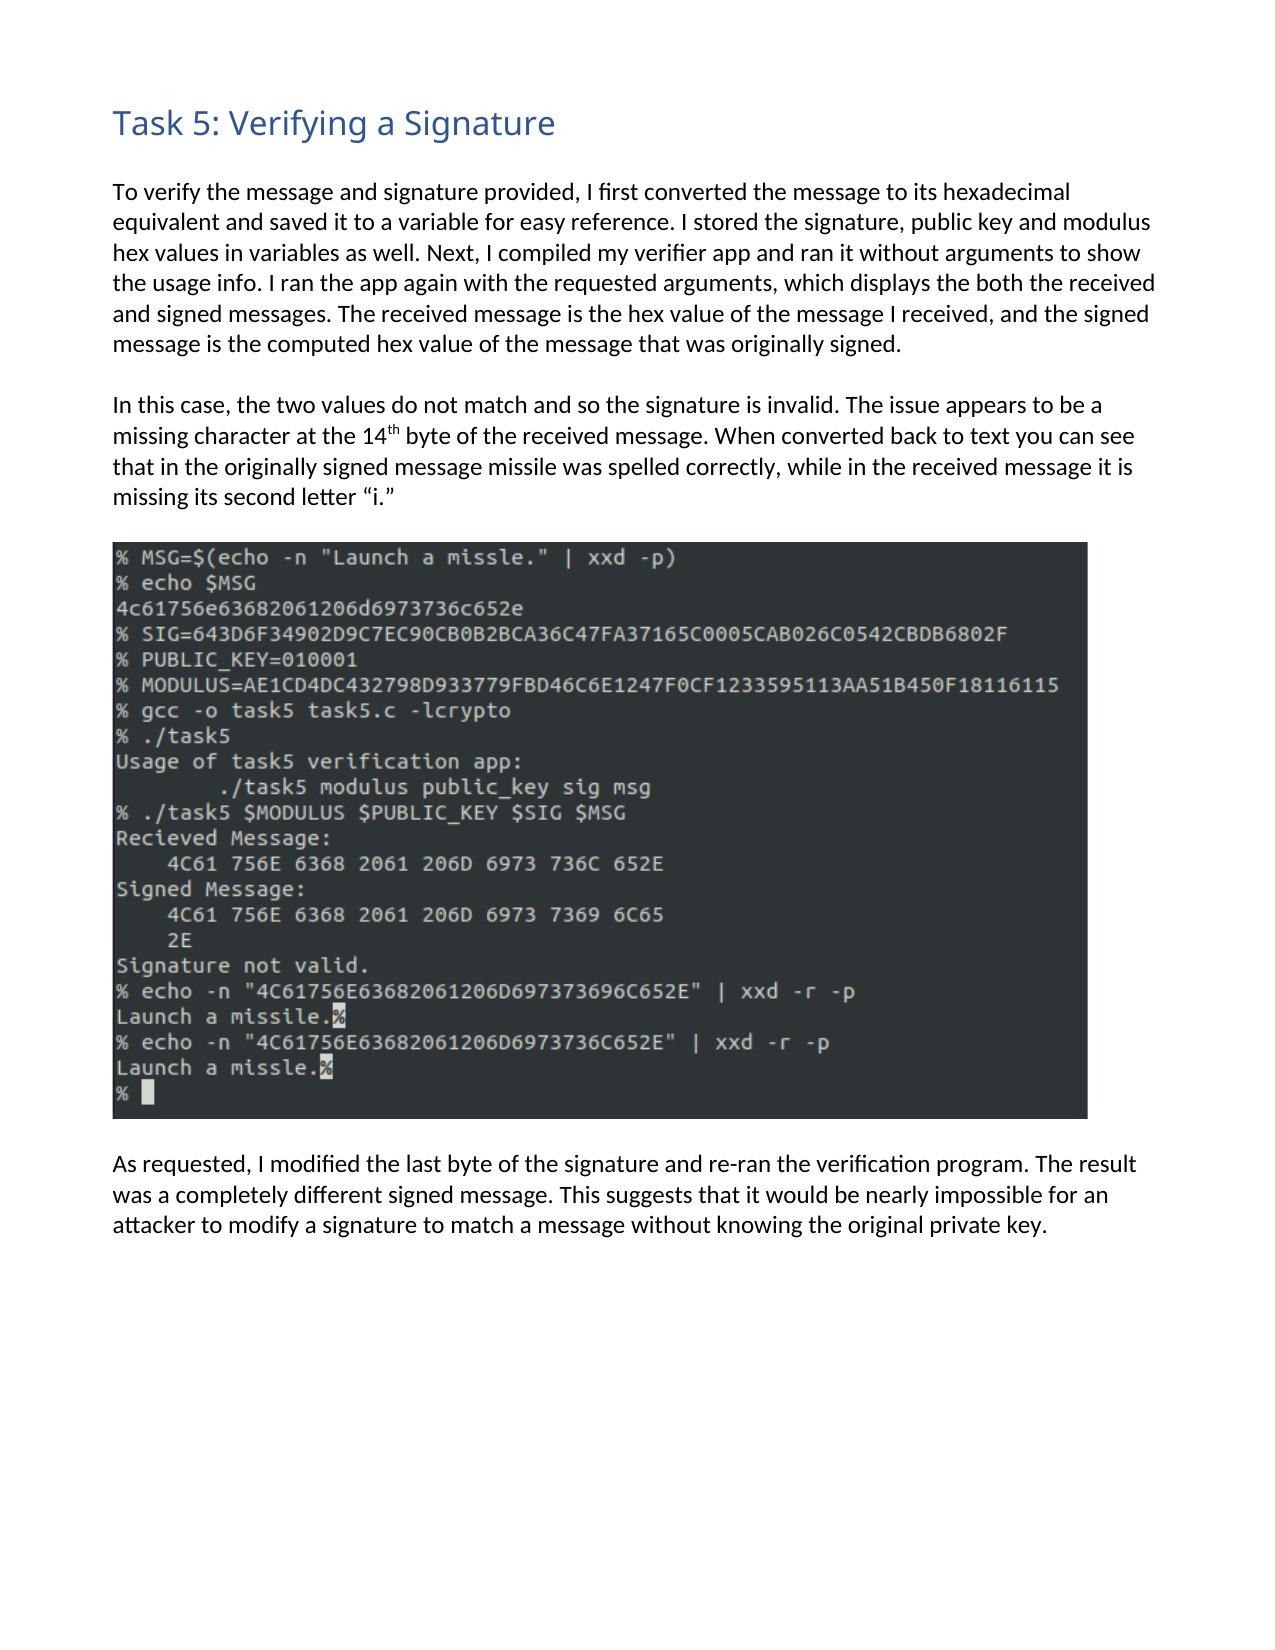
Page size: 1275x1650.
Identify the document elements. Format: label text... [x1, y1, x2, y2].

text In this case, the two values do not match and so the signature is invalid. The issue appears to be a missing character at the 14th byte of the received message. When converted back to text you can see that in the originally signed message missile was spelled correctly, while in the received message it is missing its second letter “i.” [112, 389, 1162, 512]
subtitle Task 5: Verifying a Signature [112, 100, 1162, 145]
picture [112, 542, 1088, 1119]
text As requested, I modified the last byte of the signature and re-ran the verification program. The result was a completely different signed message. This suggests that it would be nearly impossible for an attacker to modify a signature to match a message without knowing the original private key. [112, 1149, 1162, 1240]
text To verify the message and signature provided, I first converted the message to its hexadecimal equivalent and saved it to a variable for easy reference. I stored the signature, public key and modulus hex values in variables as well. Next, I compiled my verifier app and ran it without arguments to show the usage info. I ran the app again with the requested arguments, which displays the both the received and signed messages. The received message is the hex value of the message I received, and the signed message is the computed hex value of the message that was originally signed. [112, 176, 1162, 359]
